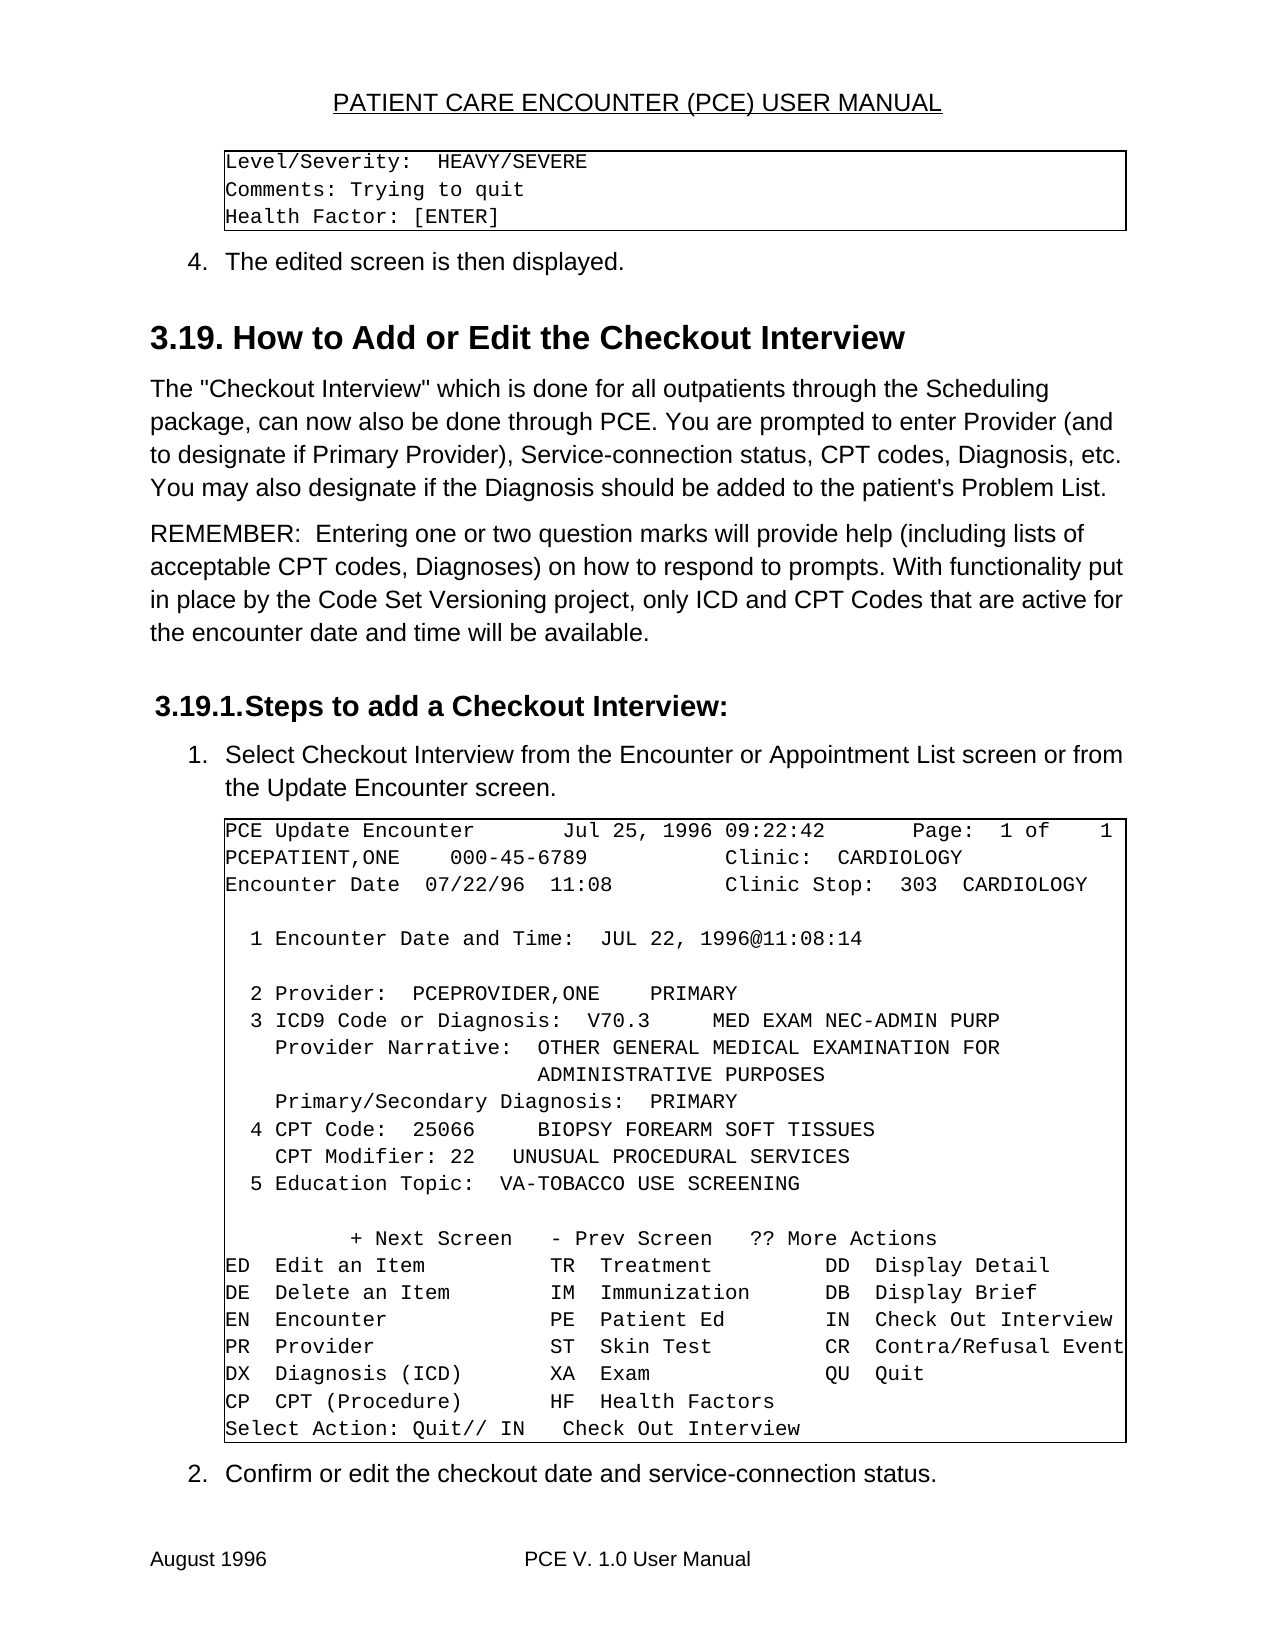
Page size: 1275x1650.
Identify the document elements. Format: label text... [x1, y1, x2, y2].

text CP CPT (Procedure) HF Health Factors [225, 1389, 1125, 1414]
text + Next Screen - Prev Screen ?? More Actions [225, 1226, 1125, 1251]
text DX Diagnosis (ICD) XA Exam QU Quit [225, 1362, 1125, 1387]
text ED Edit an Item TR Treatment DD Display Detail [225, 1253, 1125, 1278]
list Confirm or edit the checkout date and service-connection status. [187, 1459, 1125, 1488]
text Provider Narrative: OTHER GENERAL MEDICAL EXAMINATION FOR [225, 1036, 1125, 1061]
text PR Provider ST Skin Test CR Contra/Refusal Event [225, 1335, 1125, 1360]
text PCE Update Encounter Jul 25, 1996 09:22:42 Page: 1 of 1 [225, 820, 1125, 843]
subtitle Steps to add a Checkout Interview: [154, 688, 1125, 722]
text Encounter Date 07/22/96 11:08 Clinic Stop: 303 CARDIOLOGY [225, 872, 1125, 898]
text The "Checkout Interview" which is done for all outpatients through the Scheduling package, can now also be done through PCE. You are prompted to enter Provider (and to designate if Primary Provider), Service-connection status, CPT codes, Diagnosis, etc. You may also designate if the Diagnosis should be added to the patient's Problem List. [150, 374, 1125, 502]
text 3 ICD9 Code or Diagnosis: V70.3 MED EXAM NEC-ADMIN PURP [225, 1008, 1125, 1034]
text 2 Provider: PCEPROVIDER,ONE PRIMARY [225, 981, 1125, 1006]
text ADMINISTRATIVE PURPOSES [225, 1063, 1125, 1088]
text REMEMBER: Entering one or two question marks will provide help (including lists of acceptable CPT codes, Diagnoses) on how to respond to prompts. With functionality put in place by the Code Set Versioning project, only ICD and CPT Codes that are active for the encounter date and time will be available. [150, 519, 1125, 647]
text Level/Severity: HEAVY/SEVERE [225, 152, 1125, 175]
text PCEPATIENT,ONE 000-45-6789 Clinic: CARDIOLOGY [225, 845, 1125, 871]
text 4 CPT Code: 25066 BIOPSY FOREARM SOFT TISSUES [225, 1117, 1125, 1142]
text Comments: Trying to quit [225, 177, 1125, 202]
list Select Checkout Interview from the Encounter or Appointment List screen or from the Update Encounter screen. [187, 739, 1125, 801]
subtitle How to Add or Edit the Checkout Interview [150, 318, 1125, 356]
text Primary/Secondary Diagnosis: PRIMARY [225, 1090, 1125, 1115]
text 1 Encounter Date and Time: JUL 22, 1996@11:08:14 [225, 927, 1125, 952]
text EN Encounter PE Patient Ed IN Check Out Interview [225, 1307, 1125, 1333]
text CPT Modifier: 22 UNUSUAL PROCEDURAL SERVICES [225, 1144, 1125, 1169]
text 5 Education Topic: VA-TOBACCO USE SCREENING [225, 1172, 1125, 1197]
text Health Factor: [ENTER] [225, 204, 1125, 230]
list The edited screen is then displayed. [187, 247, 1125, 276]
text Select Action: Quit// IN Check Out Interview [225, 1416, 1125, 1442]
text DE Delete an Item IM Immunization DB Display Brief [225, 1280, 1125, 1306]
